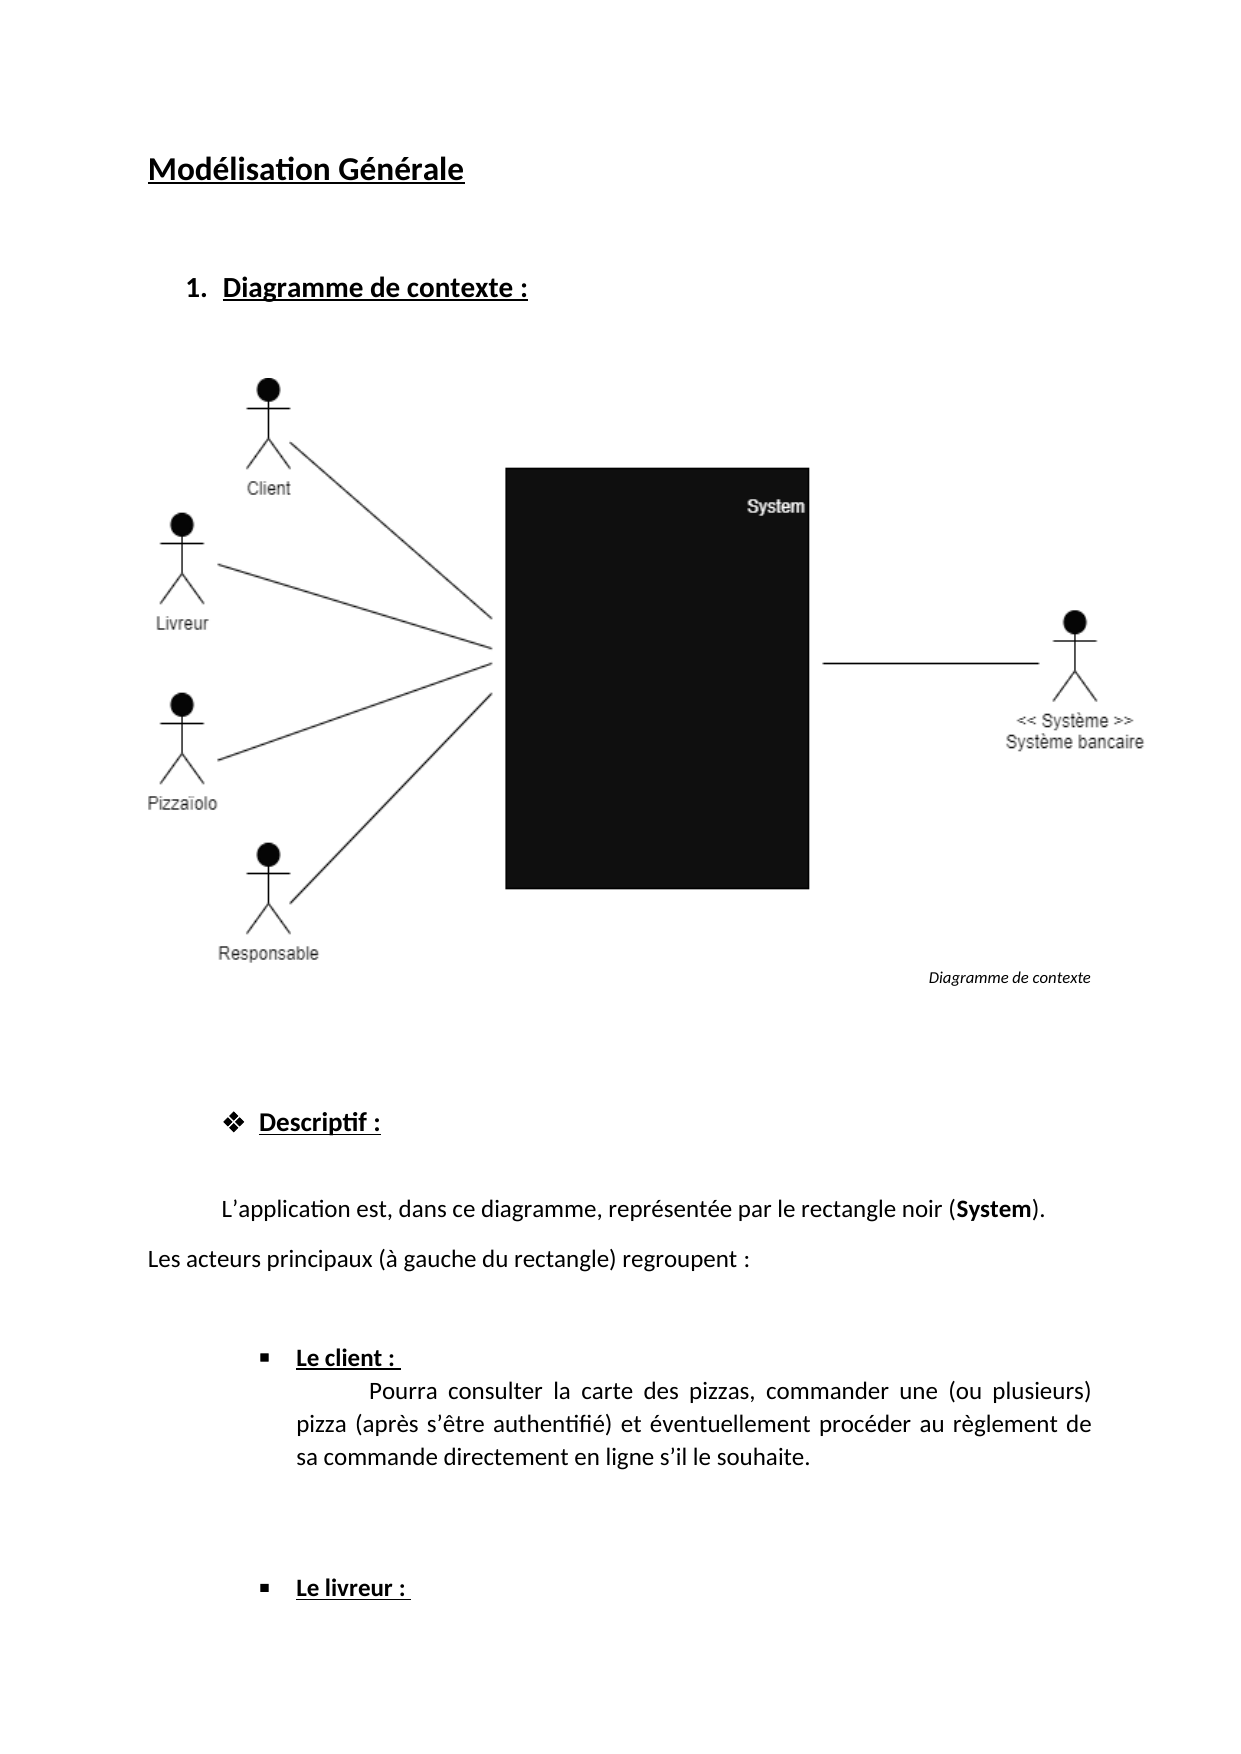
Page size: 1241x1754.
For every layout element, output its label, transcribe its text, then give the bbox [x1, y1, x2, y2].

list Pourra consulter la carte des pizzas, commander une (ou plusieurs) pizza (après s’être authentifié) et éventuellement procéder au règlement de sa commande directement en ligne s’il le souhaite. [296, 1375, 1093, 1471]
list Diagramme de contexte : [185, 269, 1093, 304]
text Les acteurs principaux (à gauche du rectangle) regroupent : [148, 1243, 1093, 1273]
picture [147, 378, 1145, 966]
list Le client : [258, 1342, 1093, 1373]
list Descriptif : [221, 1105, 1093, 1138]
text Diagramme de contexte [148, 966, 1093, 988]
text L’application est, dans ce diagramme, représentée par le rectangle noir (System). [148, 1193, 1093, 1224]
list Le livreur : [258, 1572, 1093, 1603]
text Modélisation Générale [148, 148, 1093, 188]
